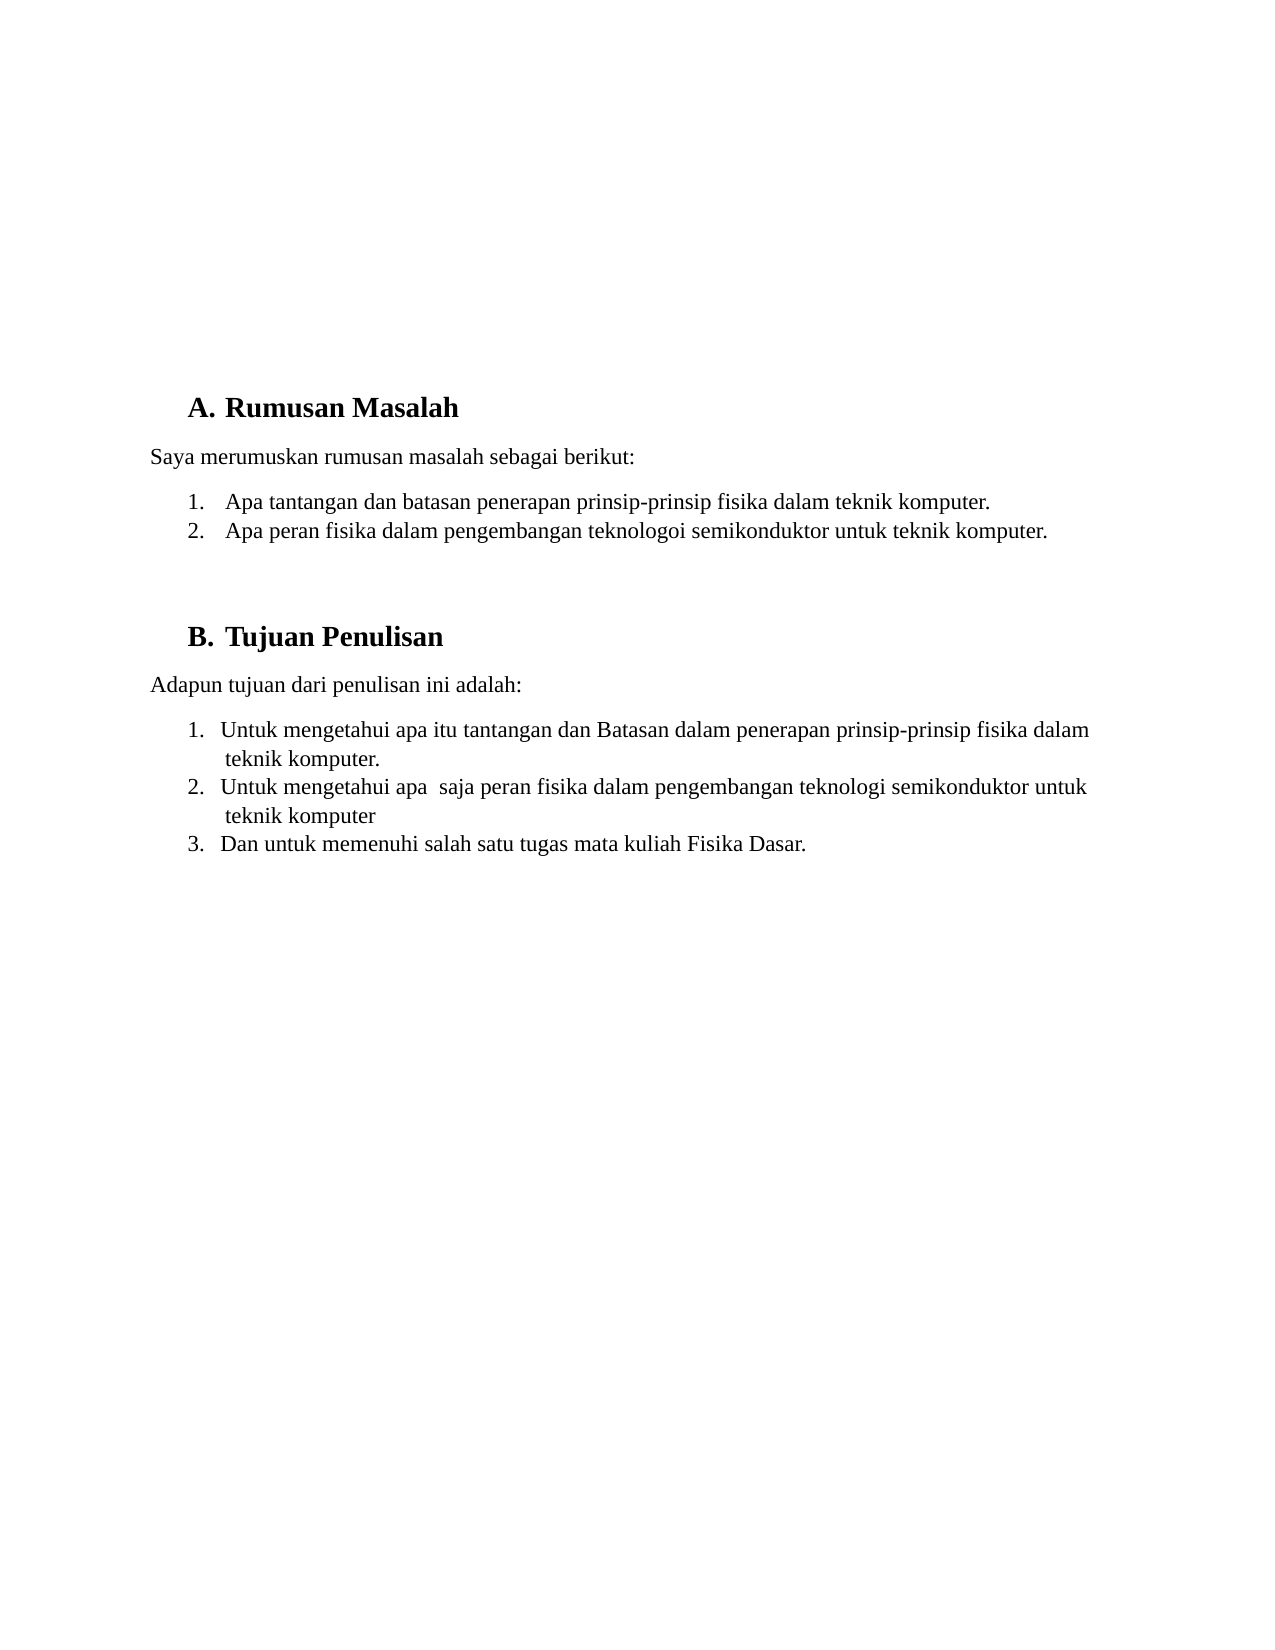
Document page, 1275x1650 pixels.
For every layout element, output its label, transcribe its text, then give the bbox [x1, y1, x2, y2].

list Untuk mengetahui apa itu tantangan dan Batasan dalam penerapan prinsip-prinsip fisika dalam teknik komputer. [187, 717, 1125, 771]
text Saya merumuskan rumusan masalah sebagai berikut: [150, 443, 1125, 469]
list Dan untuk memenuhi salah satu tugas mata kuliah Fisika Dasar. [187, 830, 1125, 857]
subtitle Tujuan Penulisan [187, 619, 1125, 652]
text Adapun tujuan dari penulisan ini adalah: [150, 671, 1125, 698]
list Apa peran fisika dalam pengembangan teknologoi semikonduktor untuk teknik komputer. [187, 517, 1125, 543]
list Apa tantangan dan batasan penerapan prinsip-prinsip fisika dalam teknik komputer. [187, 488, 1125, 514]
list Untuk mengetahui apa saja peran fisika dalam pengembangan teknologi semikonduktor untuk teknik komputer [187, 773, 1125, 828]
subtitle Rumusan Masalah [187, 390, 1125, 424]
